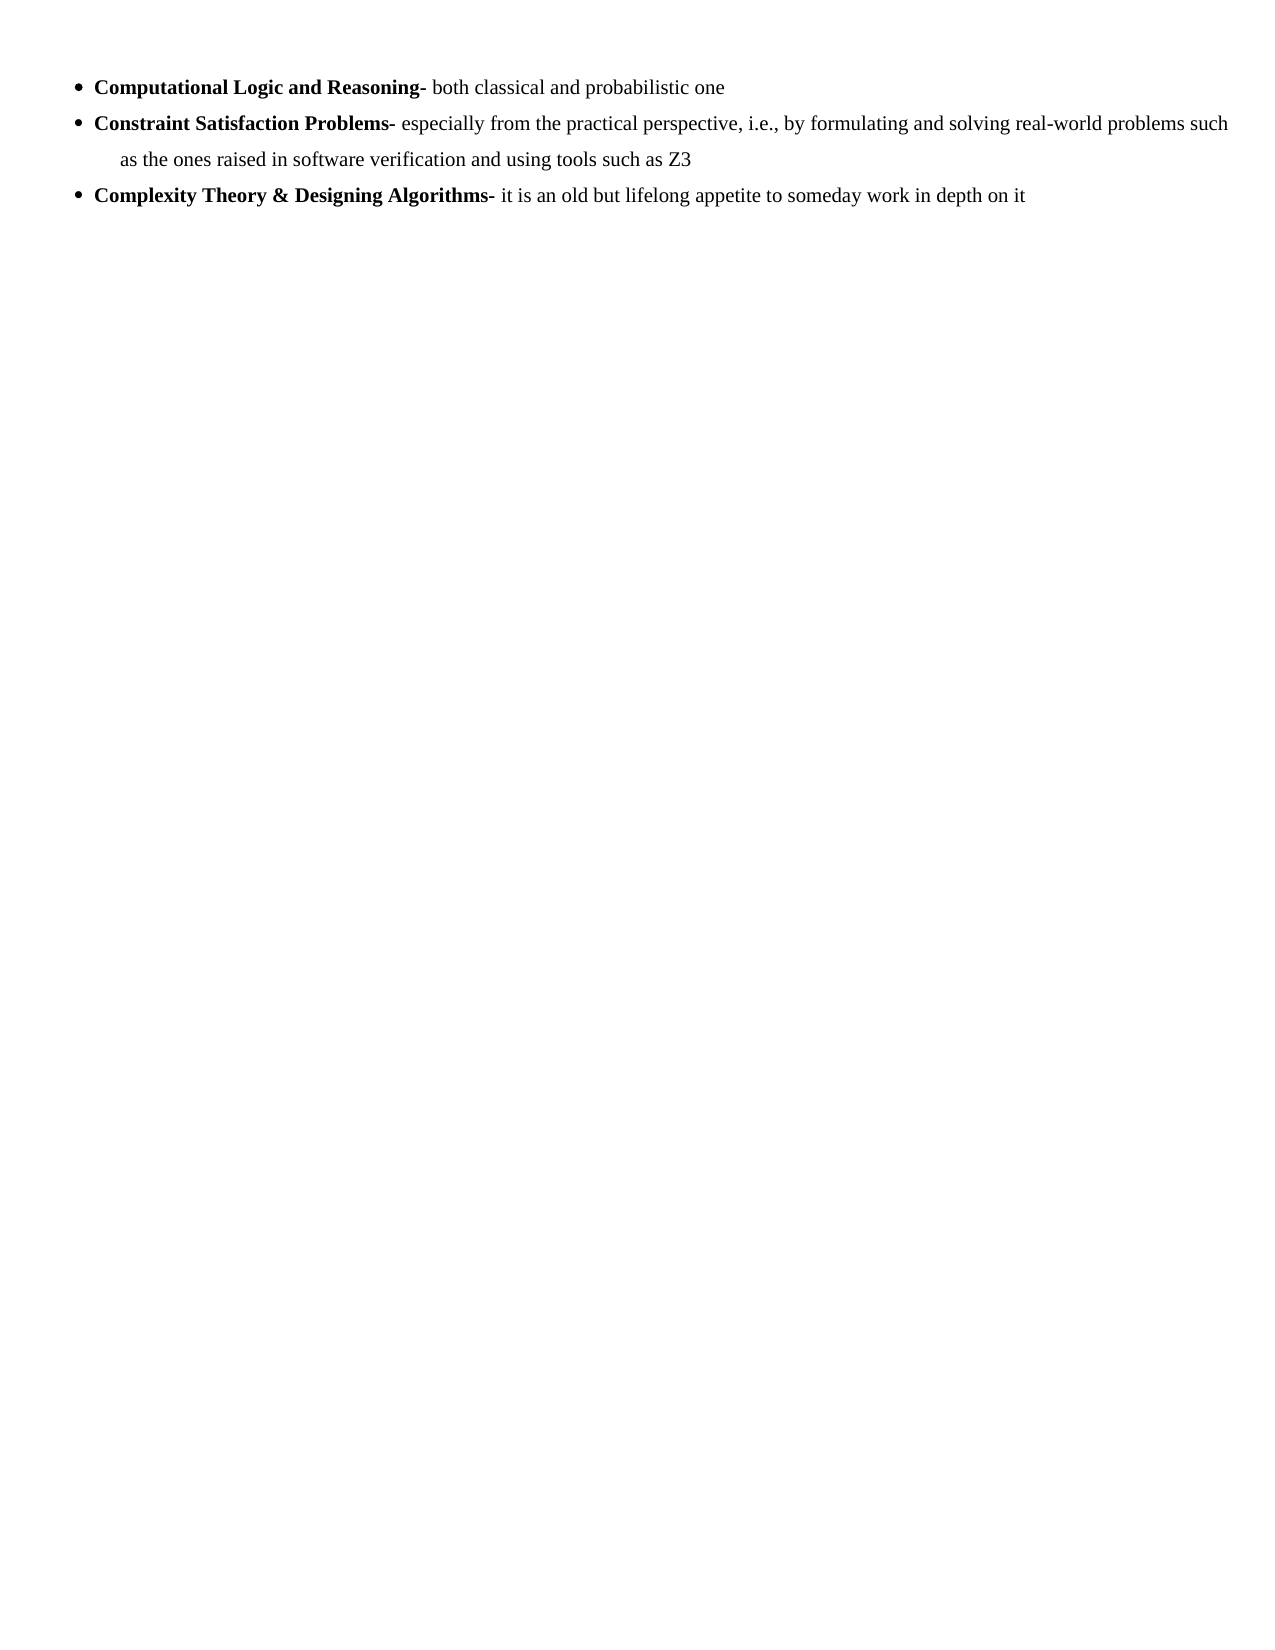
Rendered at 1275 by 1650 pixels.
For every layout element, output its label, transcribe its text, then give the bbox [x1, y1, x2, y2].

list Constraint Satisfaction Problems- especially from the practical perspective, i.e., by formulating and solving real-world problems such as the ones raised in software verification and using tools such as Z3 [75, 111, 1230, 171]
list Computational Logic and Reasoning- both classical and probabilistic one [75, 75, 1230, 99]
list Complexity Theory & Designing Algorithms- it is an old but lifelong appetite to someday work in depth on it [75, 183, 1230, 207]
